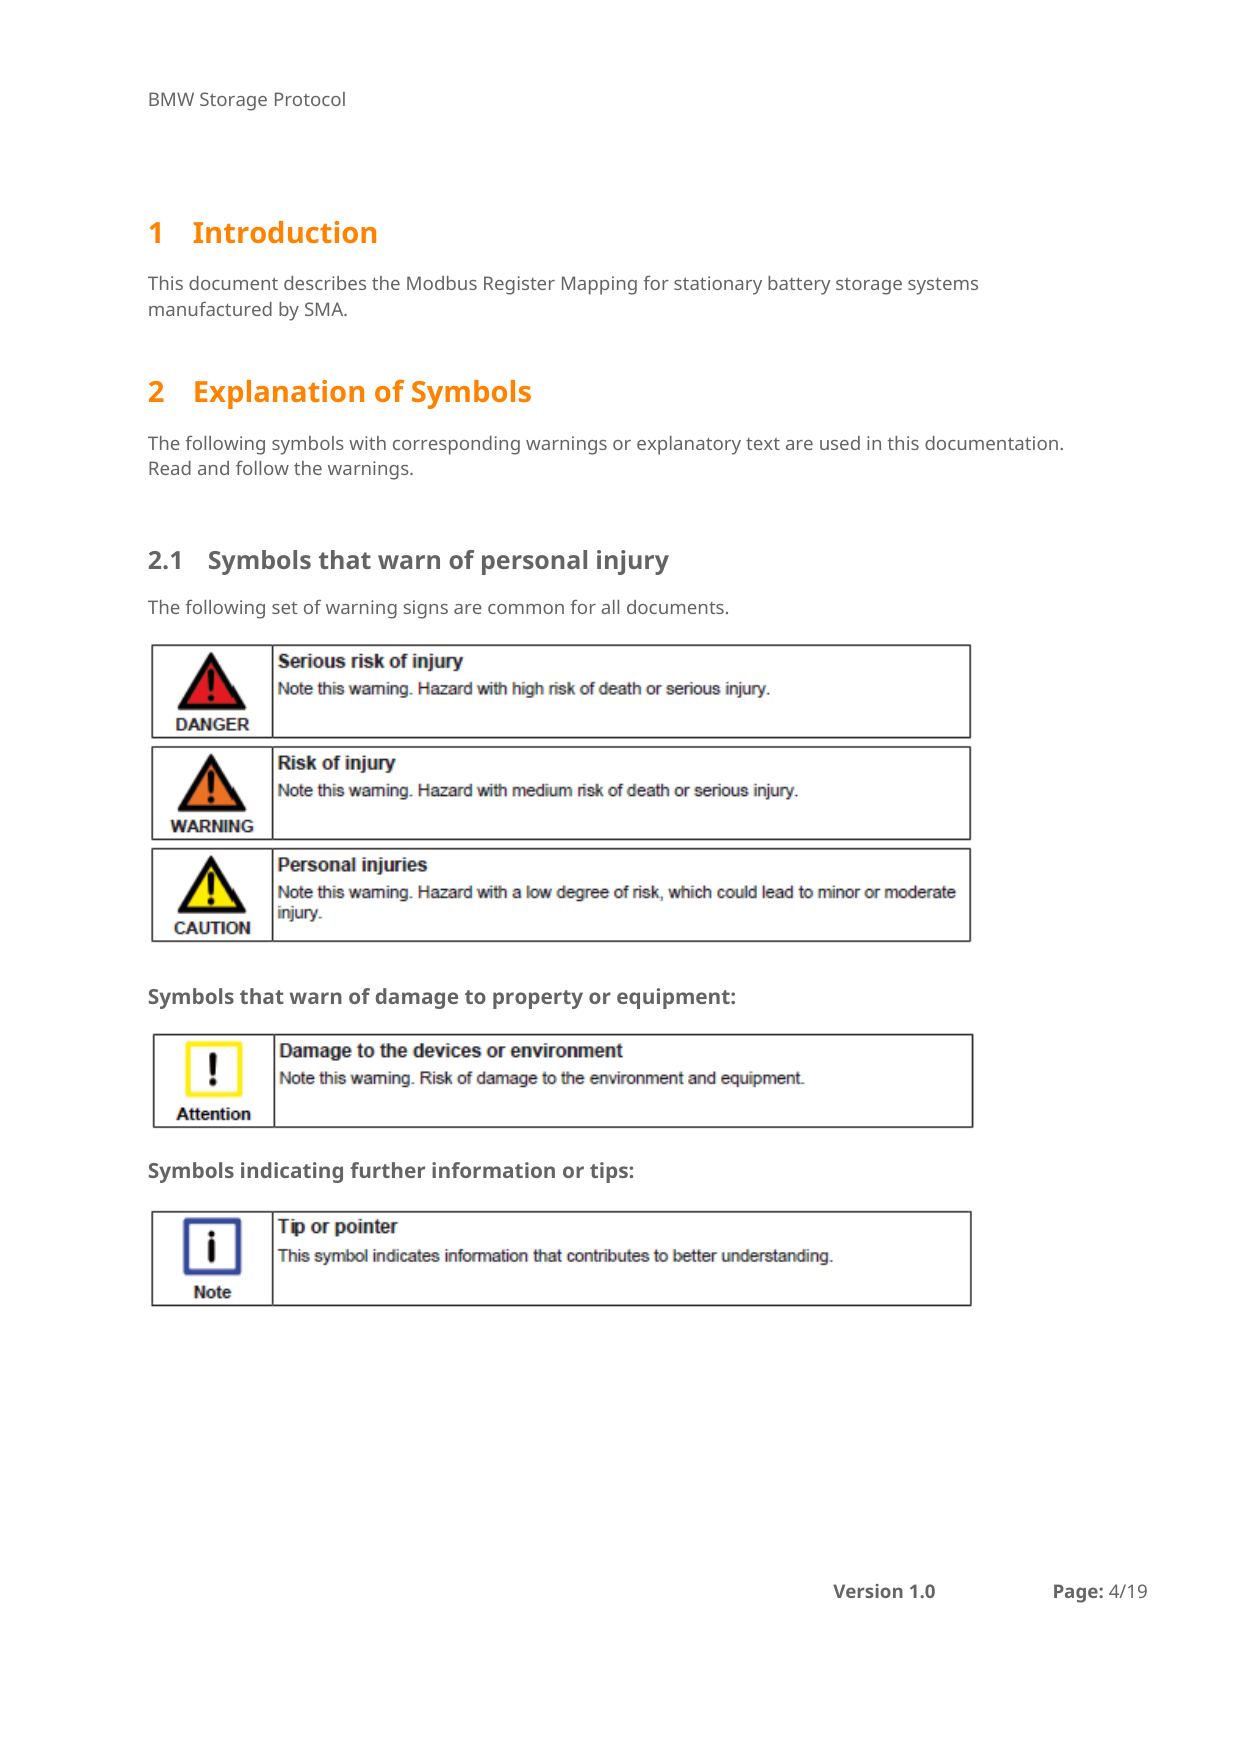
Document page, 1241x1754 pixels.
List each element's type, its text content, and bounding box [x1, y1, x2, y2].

picture [147, 1031, 993, 1136]
text The following symbols with corresponding warnings or explanatory text are used in this documentation. Read and follow the warnings. [148, 430, 1093, 481]
text This document describes the Modbus Register Mapping for stationary battery storage systems manufactured by SMA. [148, 271, 1093, 322]
text Symbols that warn of damage to property or equipment: [148, 982, 1093, 1010]
picture [147, 1206, 1008, 1316]
text The following set of warning signs are common for all documents. [148, 594, 1093, 620]
picture [147, 640, 990, 961]
subtitle Introduction [148, 212, 1093, 252]
subtitle Explanation of Symbols [148, 372, 1093, 411]
text Symbols indicating further information or tips: [148, 1157, 1093, 1185]
subtitle Symbols that warn of personal injury [148, 543, 1093, 577]
